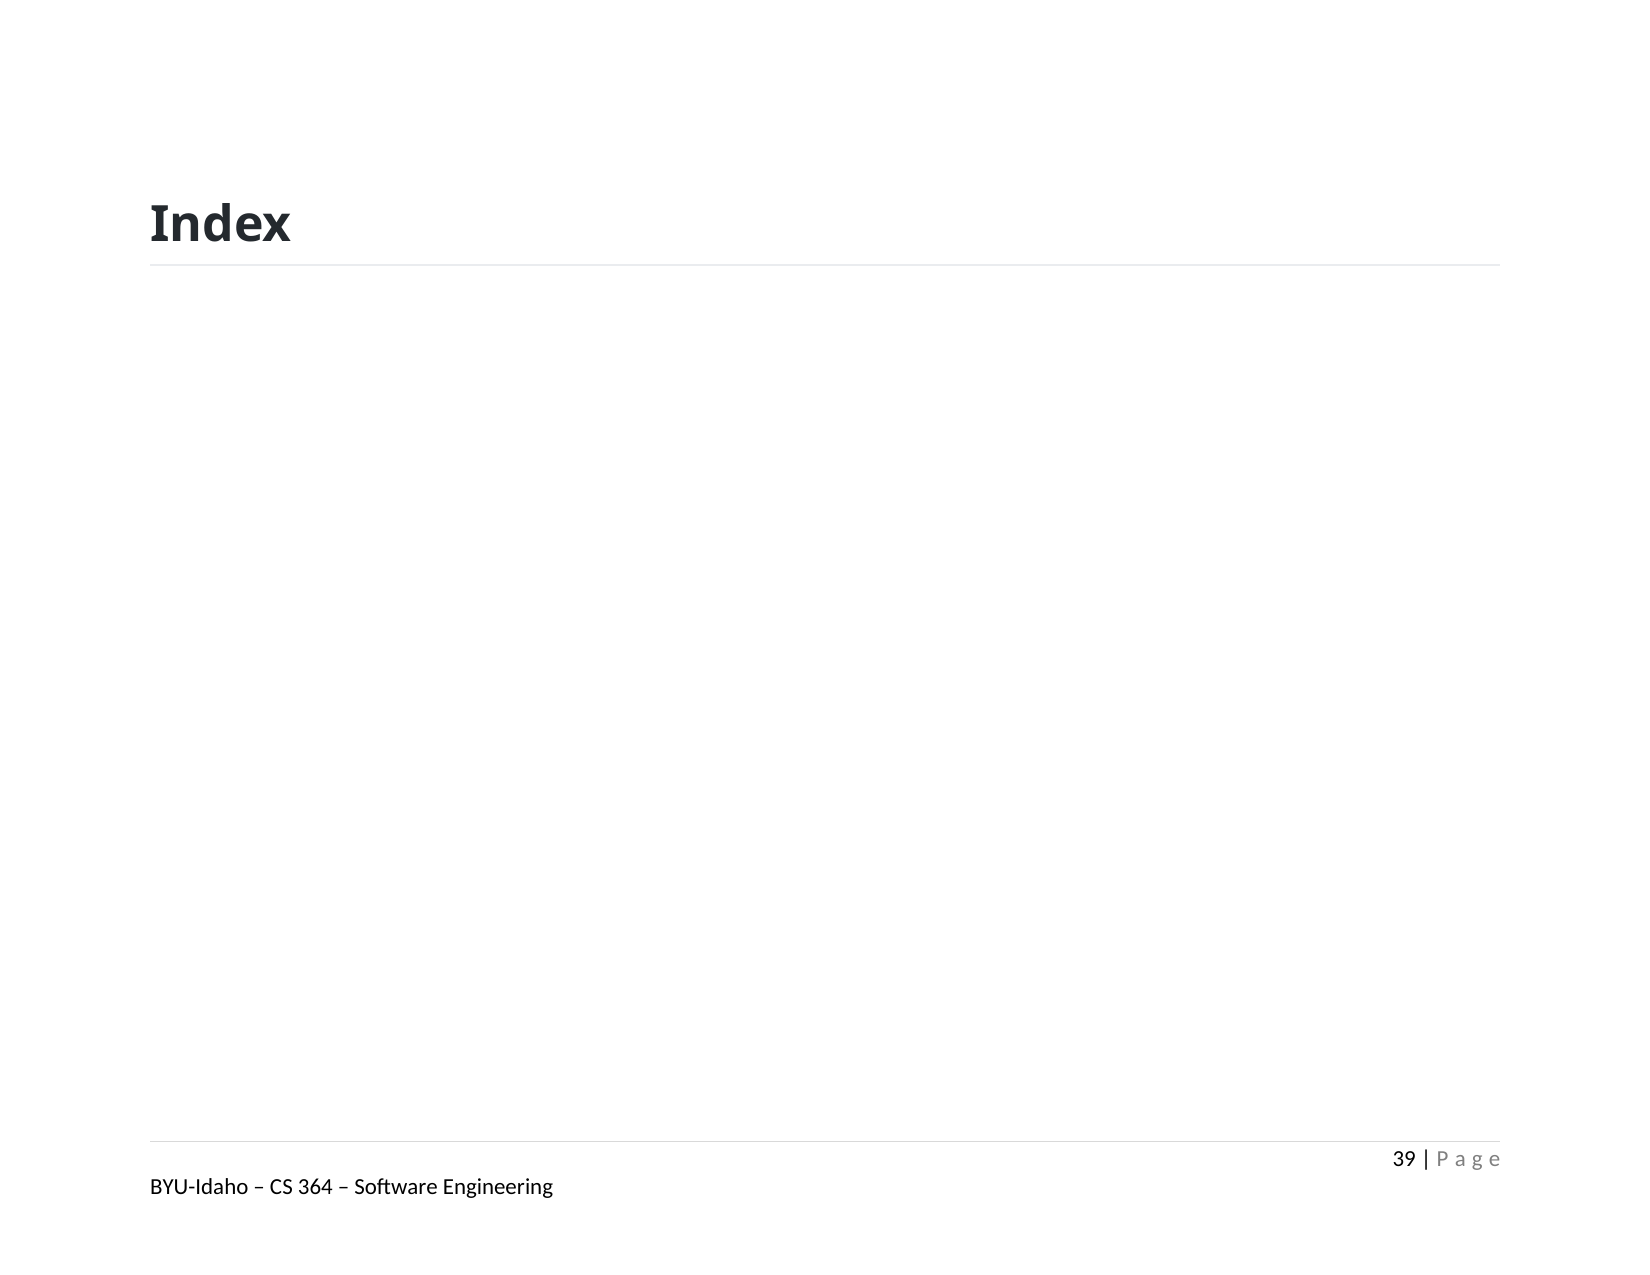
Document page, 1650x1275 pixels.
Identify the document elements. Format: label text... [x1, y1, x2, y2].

text Index [150, 187, 1500, 264]
